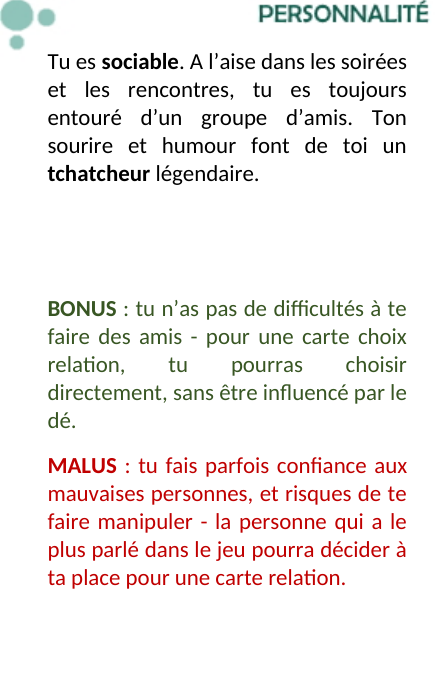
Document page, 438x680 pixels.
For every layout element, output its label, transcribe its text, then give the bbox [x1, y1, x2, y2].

picture [0, 0, 436, 618]
text BONUS : tu n’as pas de difficultés à te faire des amis - pour une carte choix relation, tu pourras choisir directement, sans être influencé par le dé. [47, 294, 407, 434]
text MALUS : tu fais parfois confiance aux mauvaises personnes, et risques de te faire manipuler - la personne qui a le plus parlé dans le jeu pourra décider à ta place pour une carte relation. [47, 451, 407, 591]
text Tu es sociable. A l’aise dans les soirées et les rencontres, tu es toujours entouré d’un groupe d’amis. Ton sourire et humour font de toi un tchatcheur légendaire. [47, 47, 407, 187]
